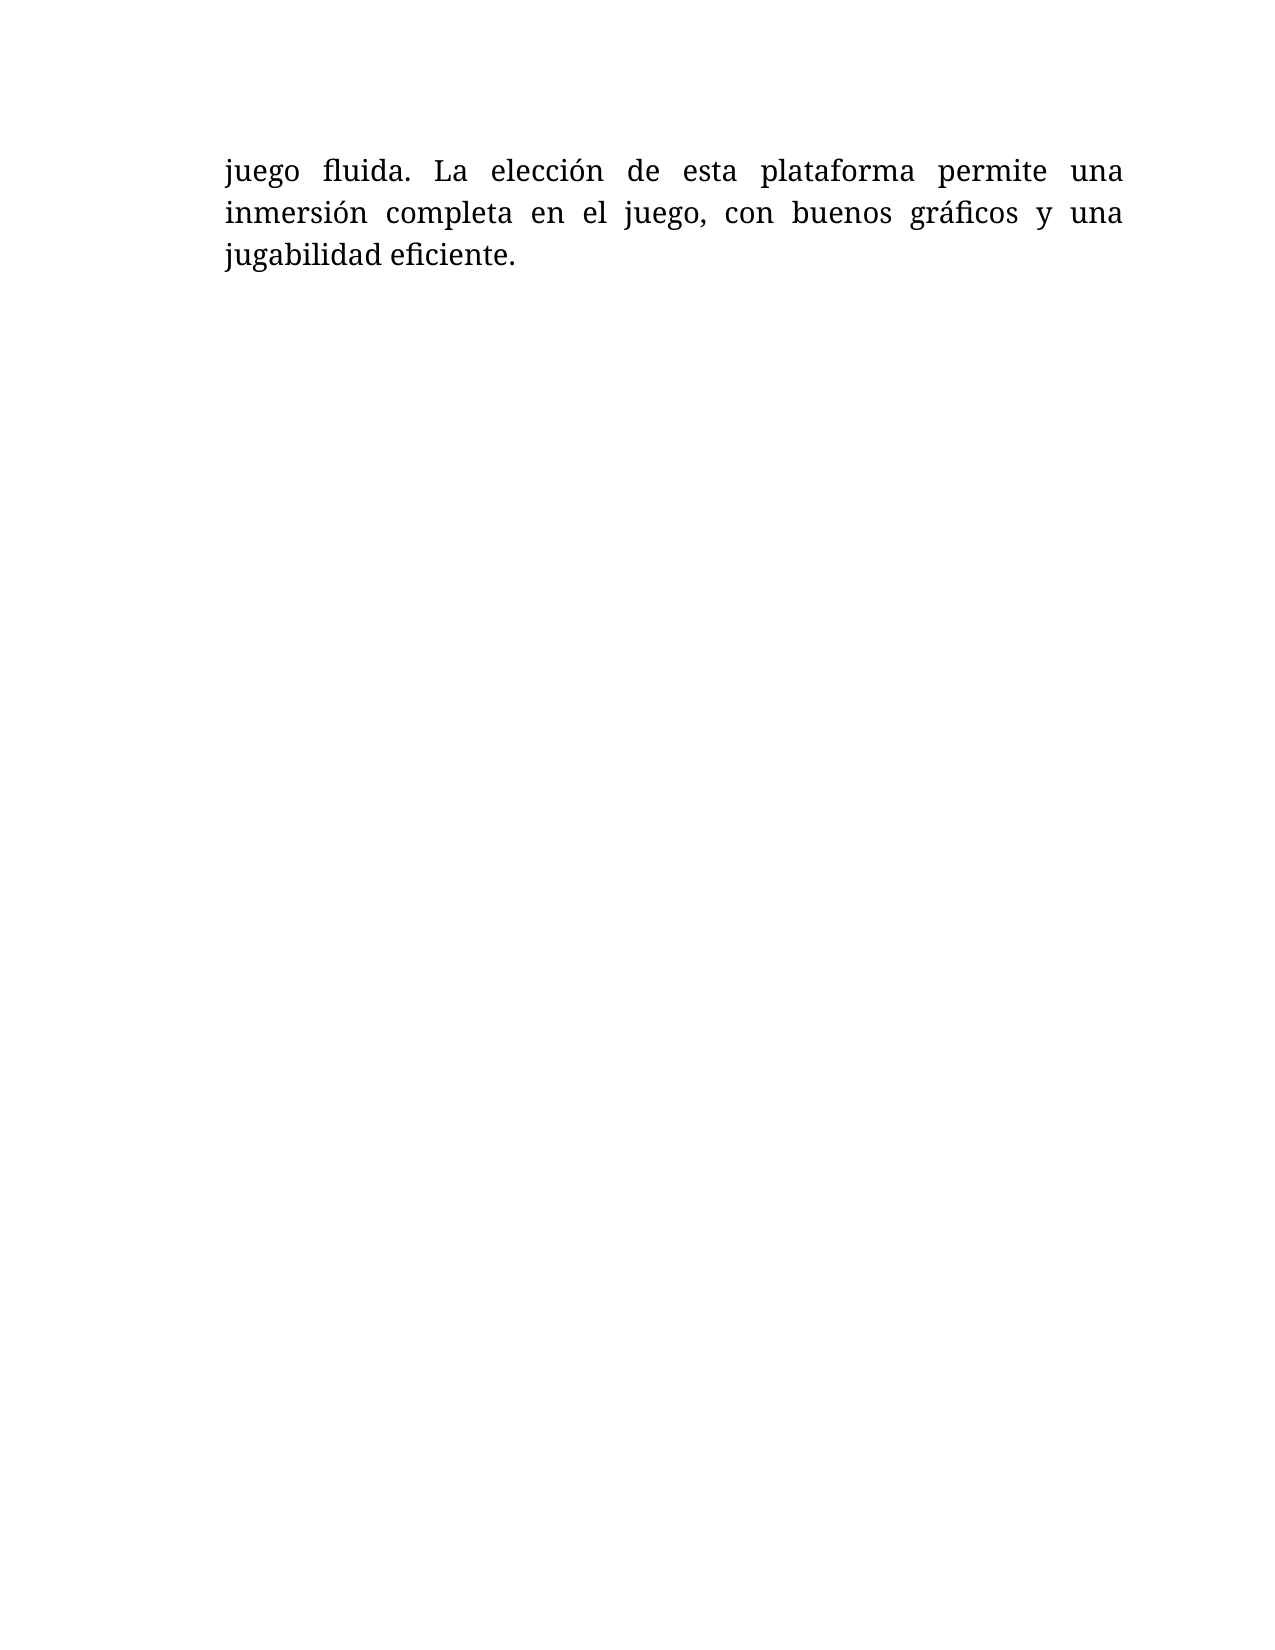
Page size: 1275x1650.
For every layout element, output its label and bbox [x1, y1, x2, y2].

list [225, 150, 1125, 274]
